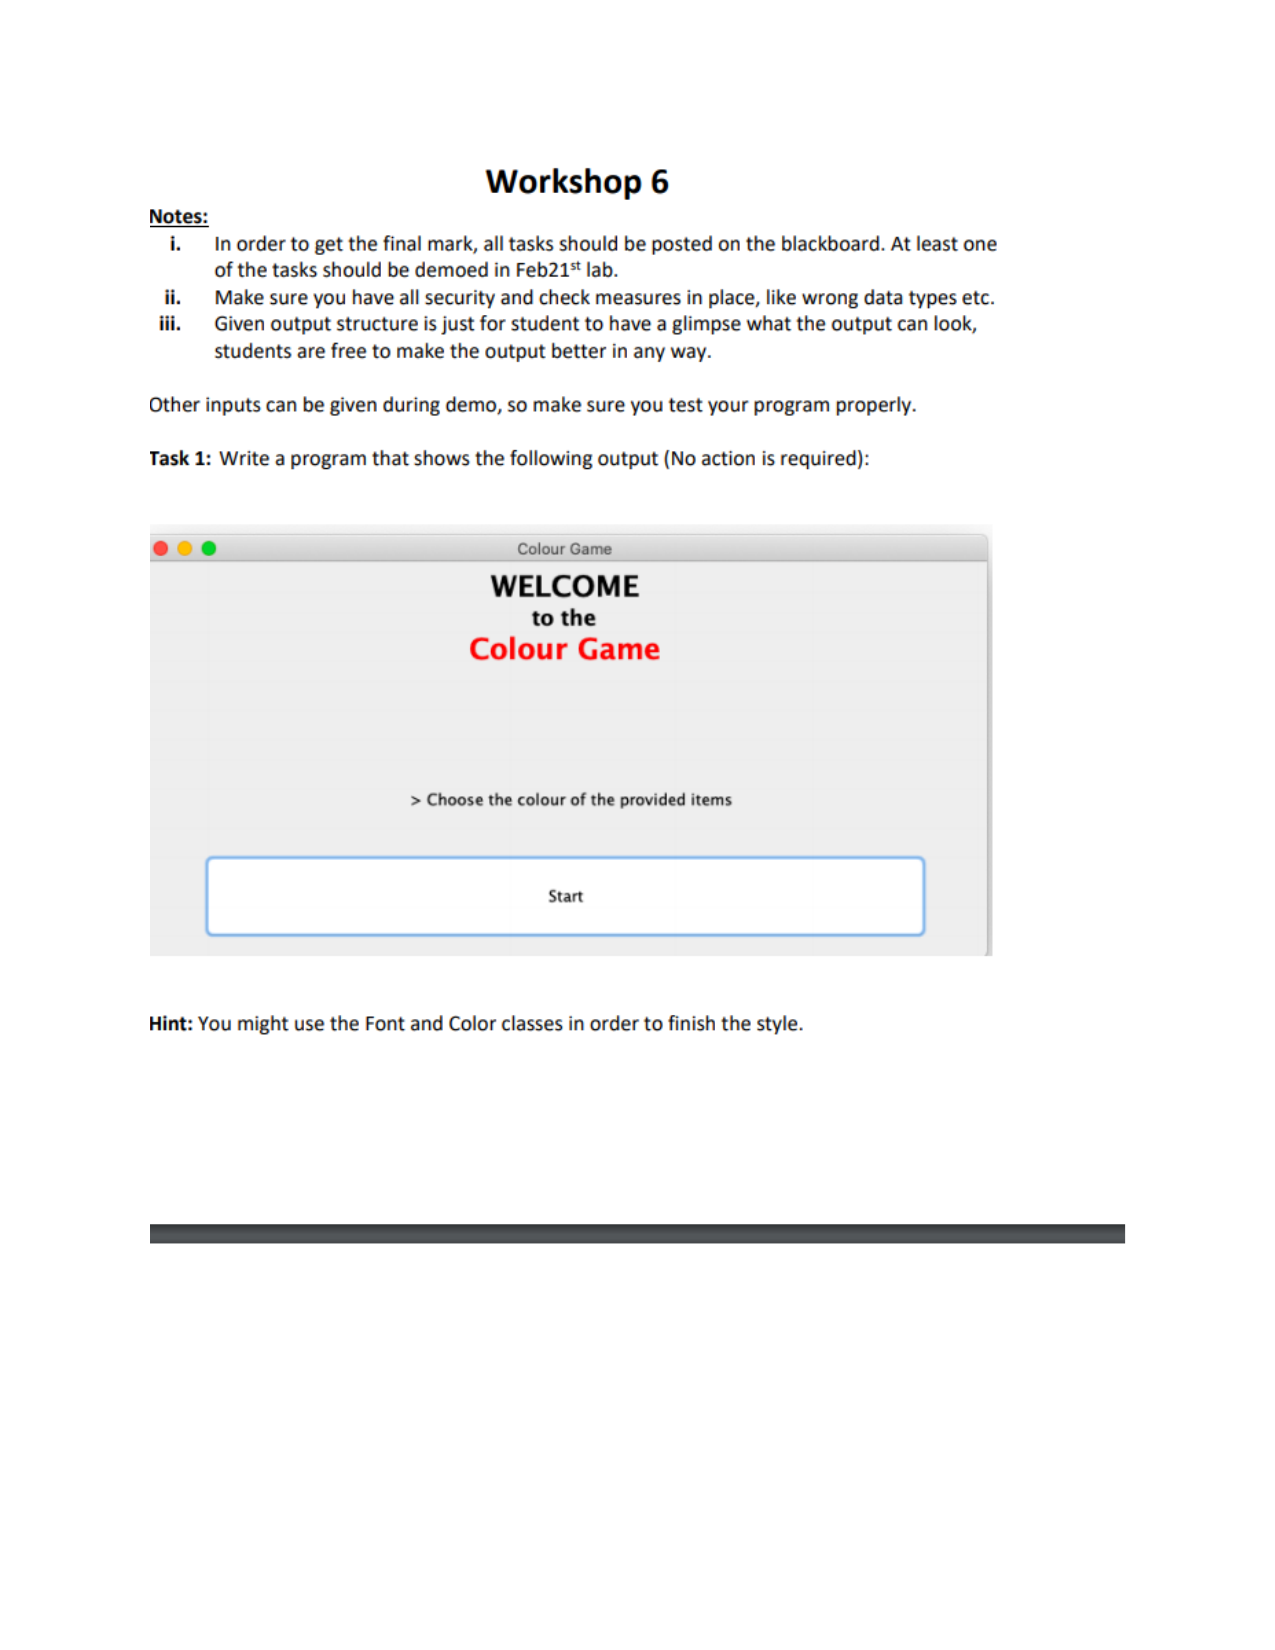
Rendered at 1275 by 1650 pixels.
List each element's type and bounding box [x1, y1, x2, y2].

picture [150, 150, 1125, 1245]
